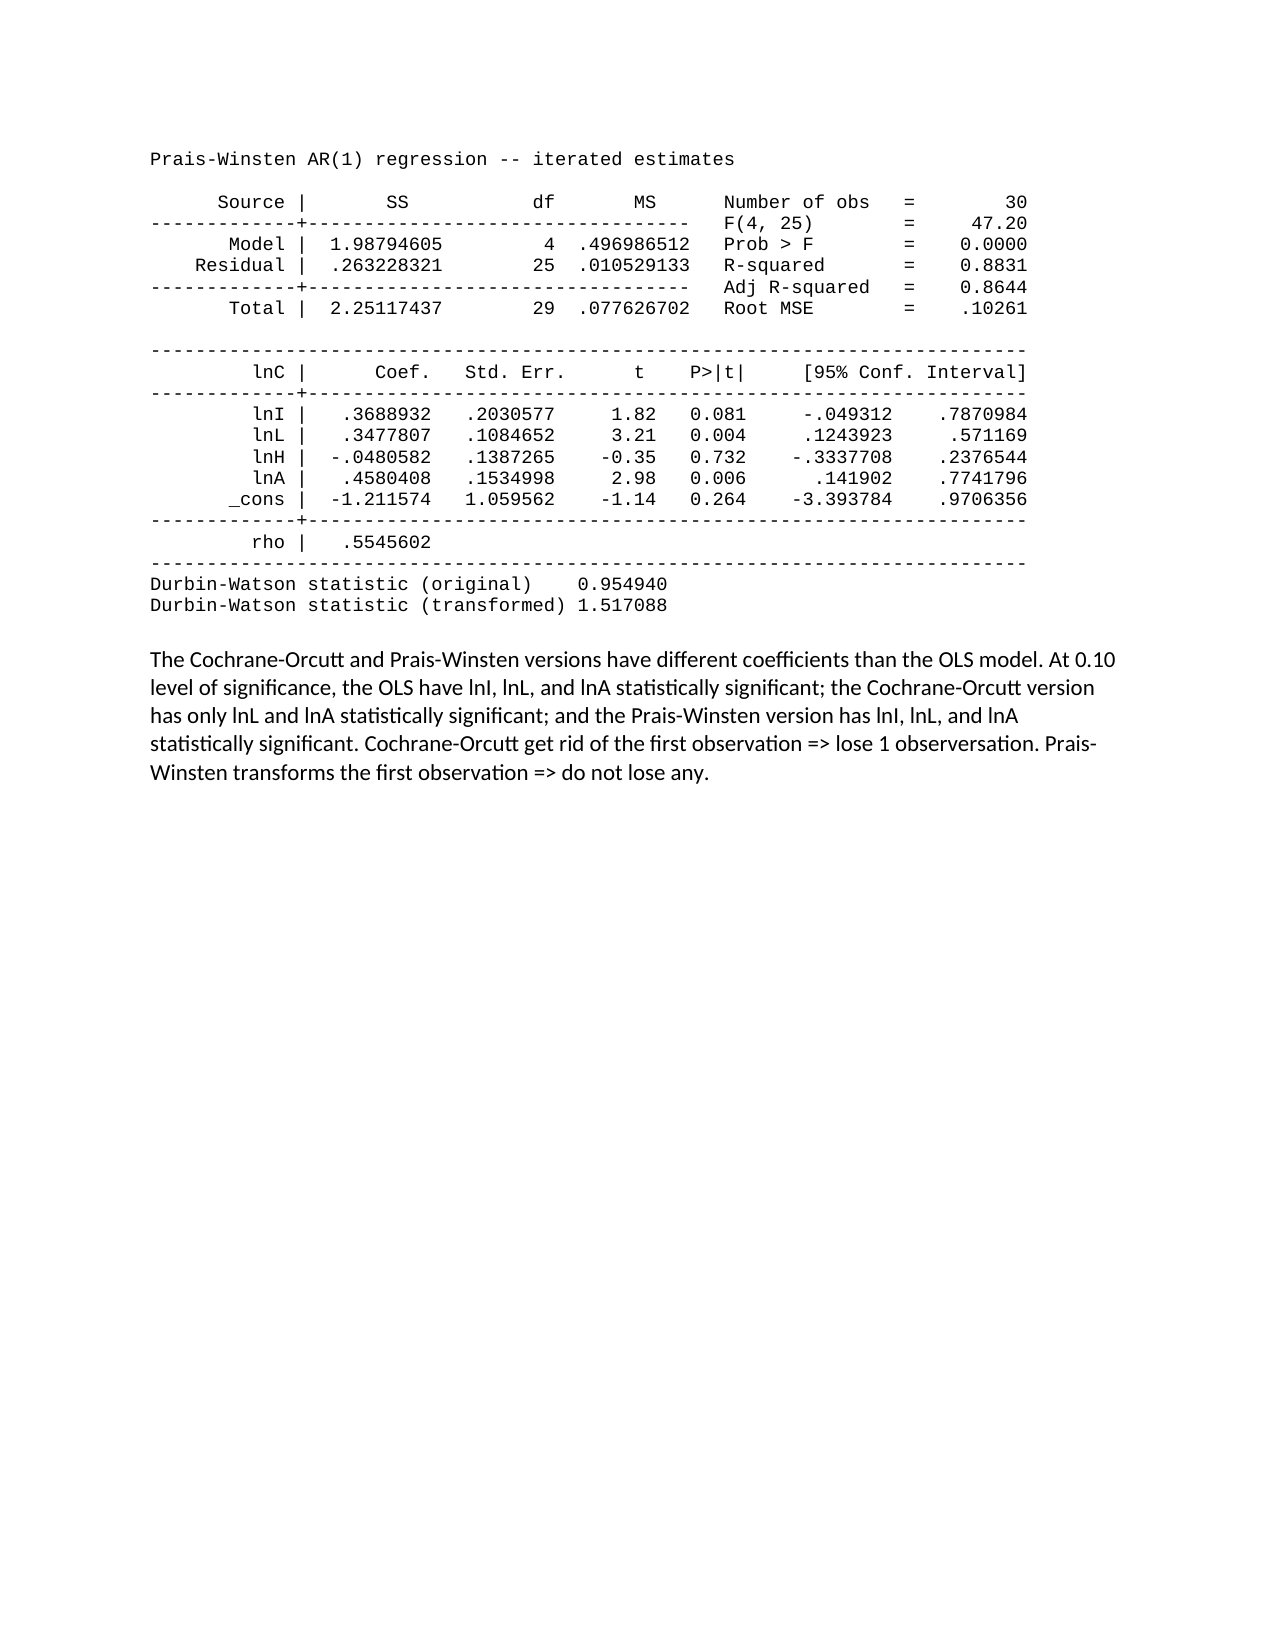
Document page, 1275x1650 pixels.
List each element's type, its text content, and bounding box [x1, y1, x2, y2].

text -------------+---------------------------------- Adj R-squared = 0.8644 [150, 277, 1125, 299]
text Durbin-Watson statistic (transformed) 1.517088 [150, 596, 1125, 617]
text lnH | -.0480582 .1387265 -0.35 0.732 -.3337708 .2376544 [150, 447, 1125, 469]
text lnL | .3477807 .1084652 3.21 0.004 .1243923 .571169 [150, 426, 1125, 447]
text Source | SS df MS Number of obs = 30 [150, 192, 1125, 214]
text -------------+---------------------------------------------------------------- [150, 384, 1125, 405]
text Durbin-Watson statistic (original) 0.954940 [150, 575, 1125, 596]
text -------------+---------------------------------- F(4, 25) = 47.20 [150, 214, 1125, 235]
text ------------------------------------------------------------------------------ [150, 554, 1125, 575]
text Model | 1.98794605 4 .496986512 Prob > F = 0.0000 [150, 235, 1125, 256]
text ------------------------------------------------------------------------------ [150, 341, 1125, 362]
text _cons | -1.211574 1.059562 -1.14 0.264 -3.393784 .9706356 [150, 490, 1125, 511]
text lnC | Coef. Std. Err. t P>|t| [95% Conf. Interval] [150, 362, 1125, 384]
text -------------+---------------------------------------------------------------- [150, 511, 1125, 532]
text lnI | .3688932 .2030577 1.82 0.081 -.049312 .7870984 [150, 405, 1125, 426]
text Residual | .263228321 25 .010529133 R-squared = 0.8831 [150, 256, 1125, 277]
text Prais-Winsten AR(1) regression -- iterated estimates [150, 150, 1125, 171]
text The Cochrane-Orcutt and Prais-Winsten versions have different coefficients than the OLS model. At 0.10 level of significance, the OLS have lnI, lnL, and lnA statistically significant; the Cochrane-Orcutt version has only lnL and lnA statistically significant; and the Prais-Winsten version has lnI, lnL, and lnA statistically significant. Cochrane-Orcutt get rid of the first observation => lose 1 observersation. Prais-Winsten transforms the first observation => do not lose any. [150, 646, 1125, 786]
text Total | 2.25117437 29 .077626702 Root MSE = .10261 [150, 299, 1125, 320]
text lnA | .4580408 .1534998 2.98 0.006 .141902 .7741796 [150, 469, 1125, 490]
text rho | .5545602 [150, 532, 1125, 554]
